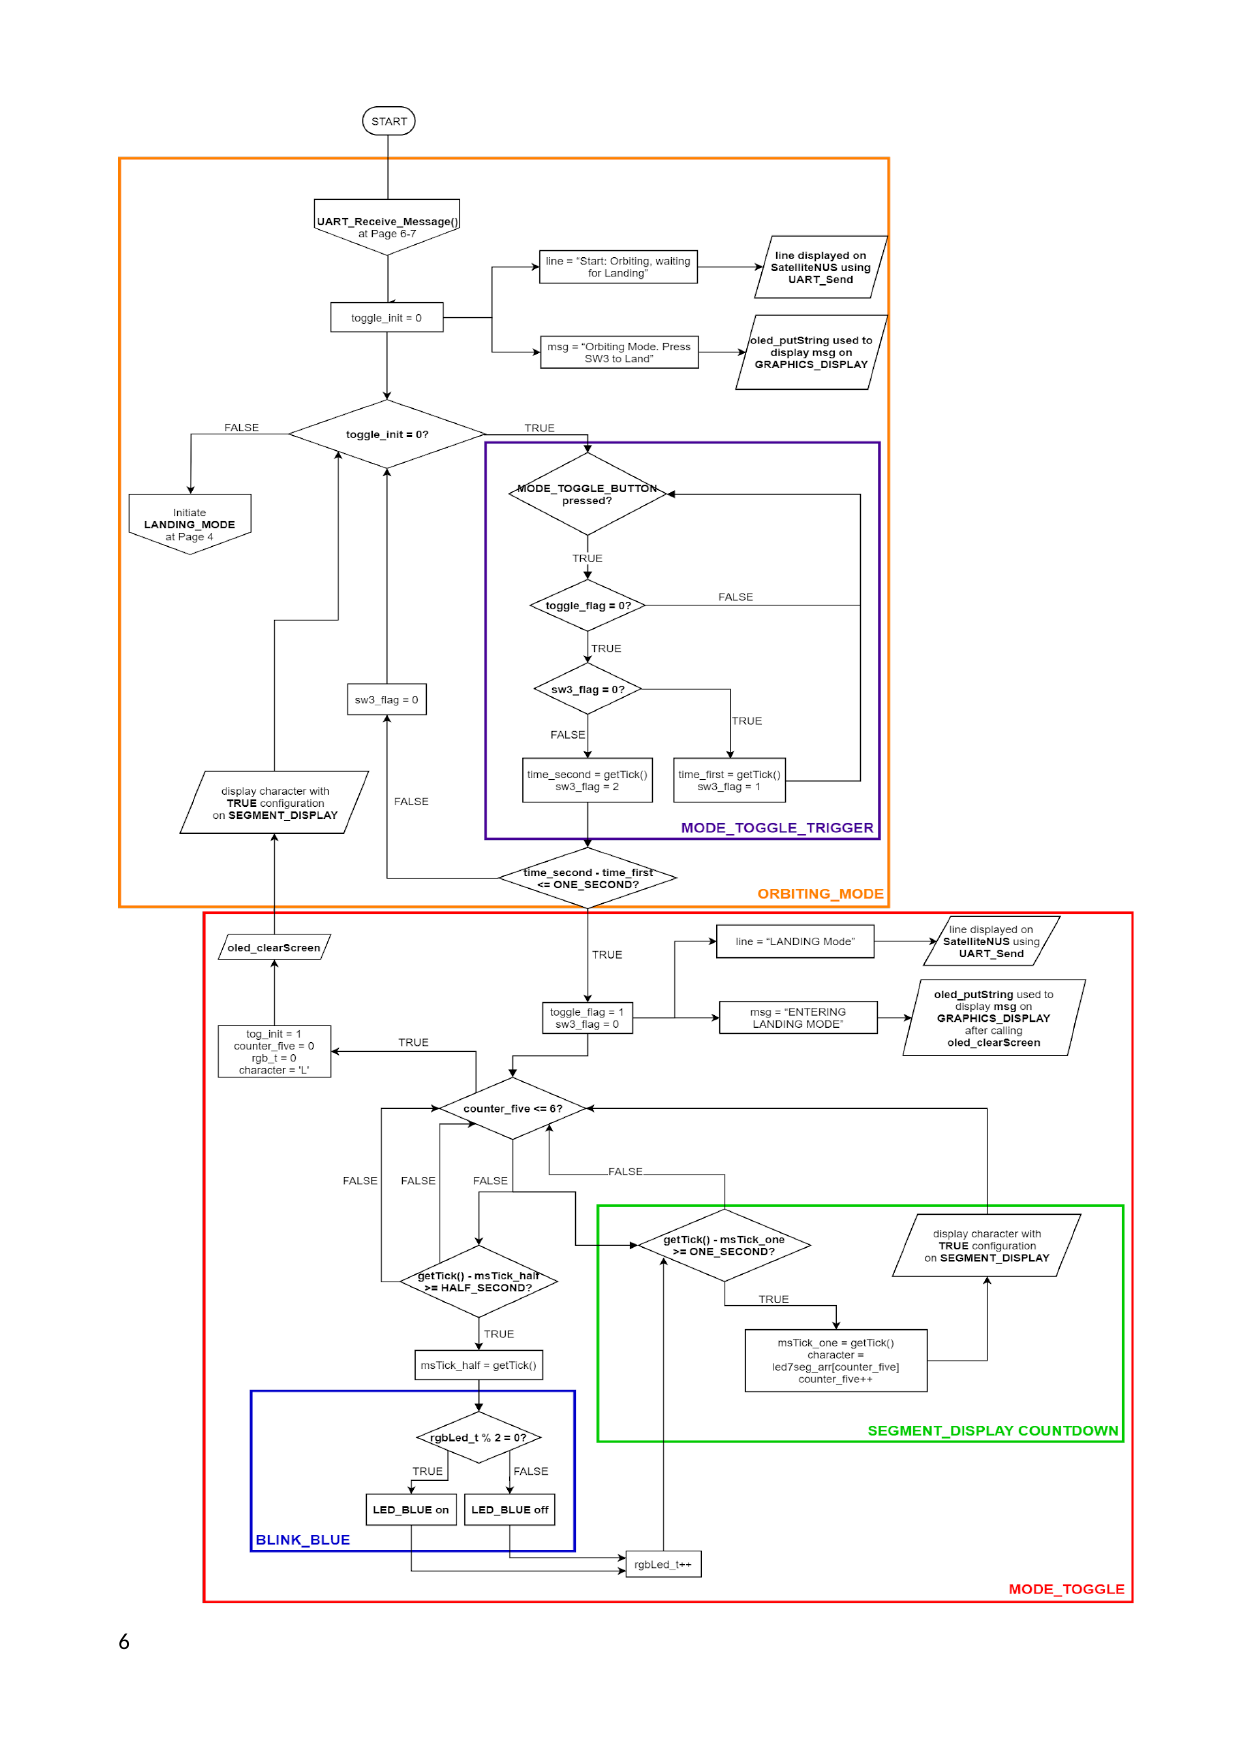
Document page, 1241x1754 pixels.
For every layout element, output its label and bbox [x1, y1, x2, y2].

picture [118, 106, 1134, 1604]
